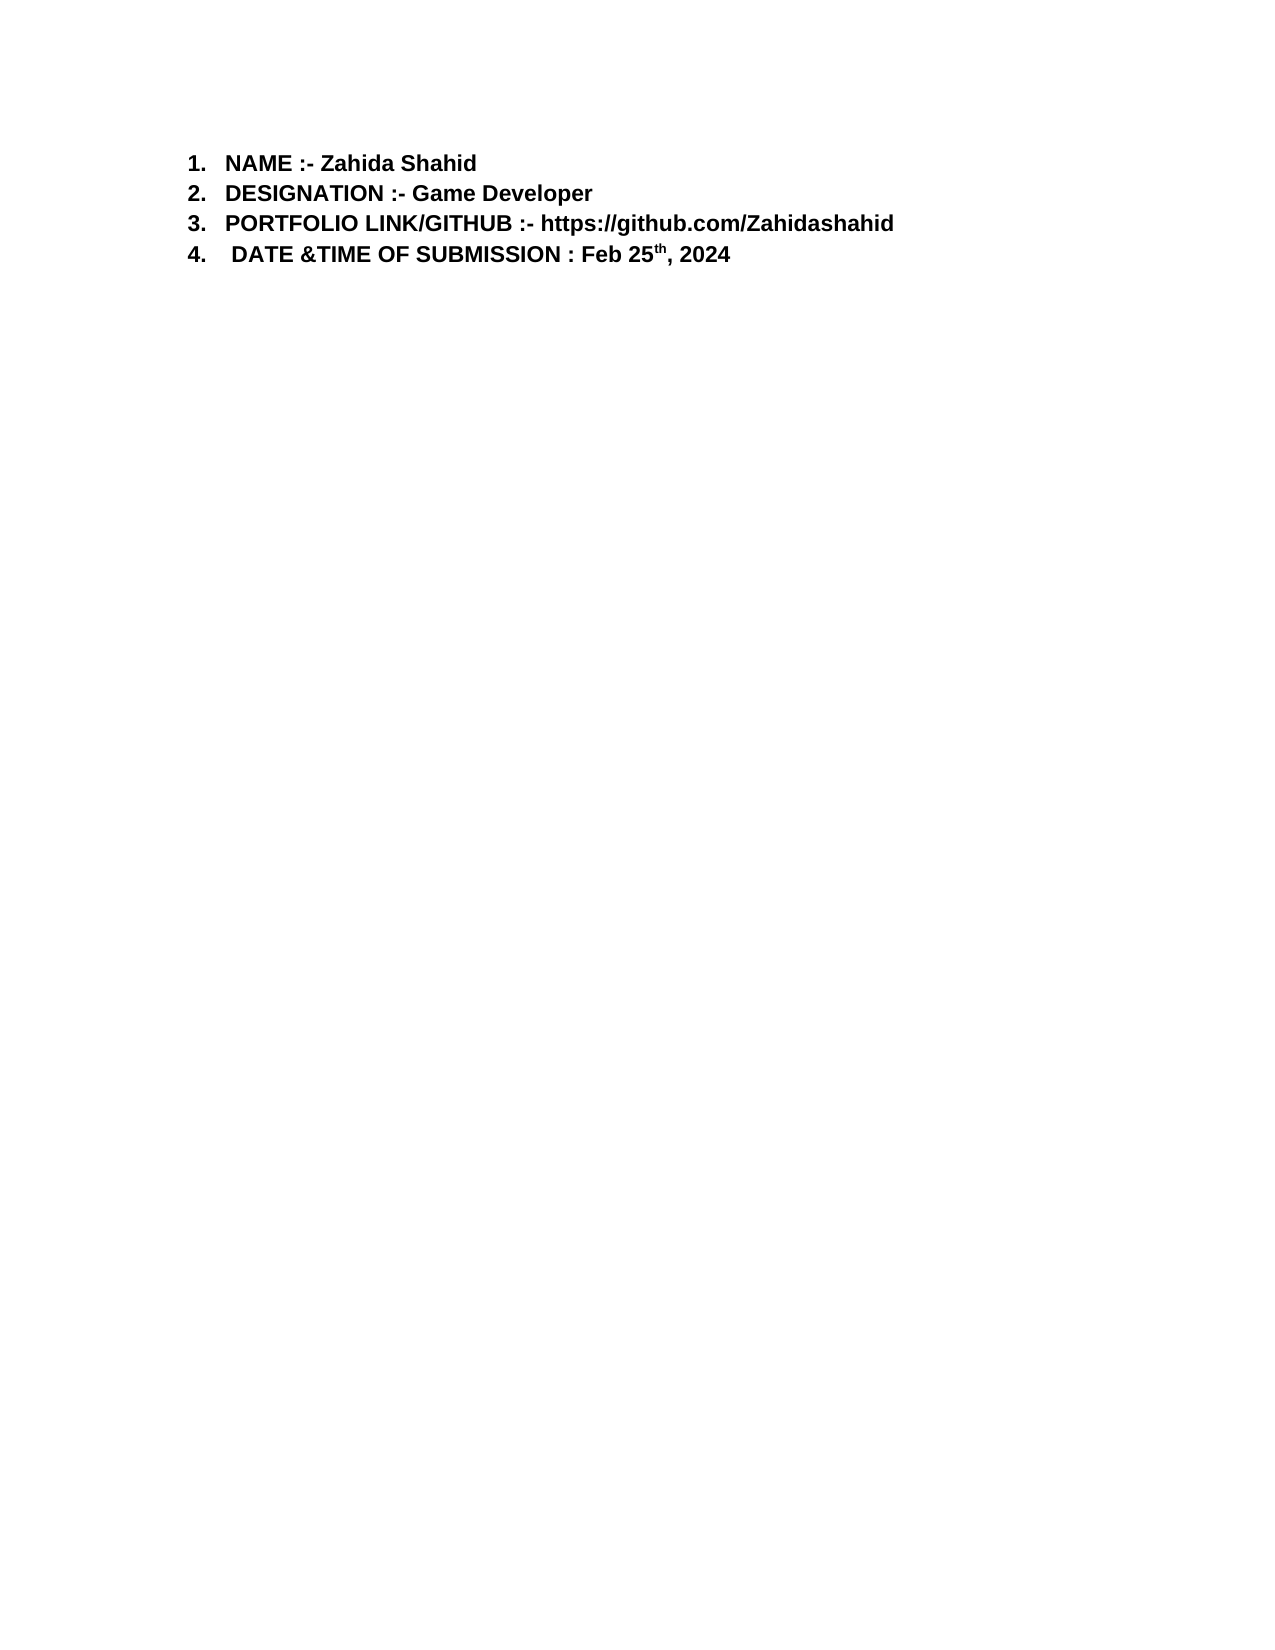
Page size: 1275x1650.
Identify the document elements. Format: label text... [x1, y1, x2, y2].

list PORTFOLIO LINK/GITHUB :- https://github.com/Zahidashahid [187, 210, 1125, 237]
list DATE &TIME OF SUBMISSION : Feb 25th, 2024 [187, 241, 1125, 297]
list DESIGNATION :- Game Developer [187, 180, 1125, 207]
list NAME :- Zahida Shahid [187, 150, 1125, 176]
